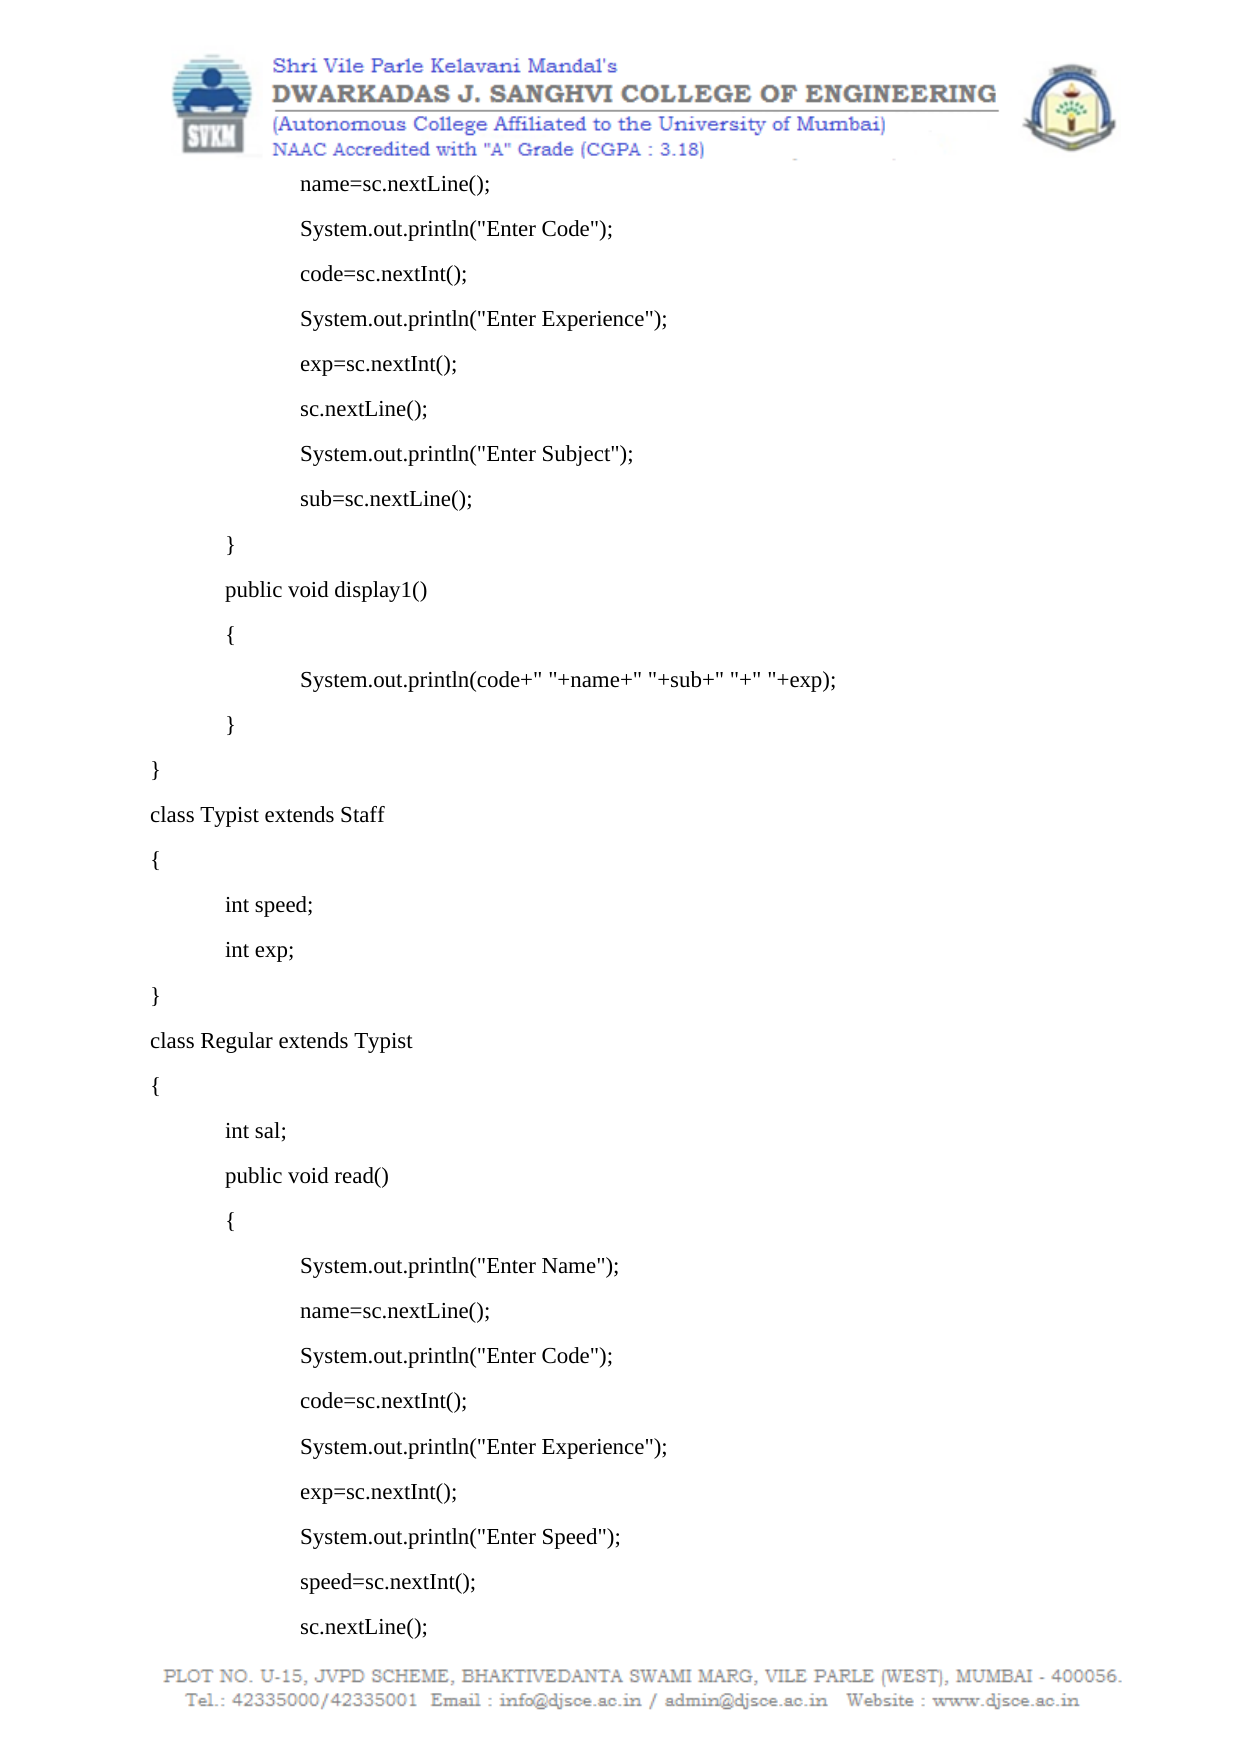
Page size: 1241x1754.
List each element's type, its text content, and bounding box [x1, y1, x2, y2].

text name=sc.nextLine(); [150, 1297, 1137, 1324]
text System.out.println("Enter Experience"); [150, 1433, 1137, 1459]
text } [150, 531, 1137, 557]
text class Regular extends Typist [150, 1027, 1137, 1053]
text { [150, 1072, 1137, 1098]
text { [150, 1207, 1137, 1233]
text class Typist extends Staff [150, 801, 1137, 828]
text name=sc.nextLine(); [150, 170, 1137, 196]
text speed=sc.nextInt(); [150, 1568, 1137, 1594]
text int speed; [150, 891, 1137, 918]
picture [166, 35, 1121, 170]
text System.out.println("Enter Experience"); [150, 305, 1137, 331]
text System.out.println("Enter Subject"); [150, 440, 1137, 467]
text code=sc.nextInt(); [150, 260, 1137, 286]
text int sal; [150, 1117, 1137, 1143]
text sub=sc.nextLine(); [150, 486, 1137, 512]
text { [150, 846, 1137, 873]
text public void read() [150, 1162, 1137, 1188]
picture [162, 1665, 1125, 1719]
text exp=sc.nextInt(); [150, 1478, 1137, 1504]
text public void display1() [150, 576, 1137, 602]
text System.out.println("Enter Speed"); [150, 1523, 1137, 1549]
text } [150, 711, 1137, 737]
text sc.nextLine(); [150, 1613, 1137, 1639]
text } [150, 756, 1137, 782]
text sc.nextLine(); [150, 395, 1137, 422]
text exp=sc.nextInt(); [150, 350, 1137, 377]
text System.out.println("Enter Code"); [150, 215, 1137, 241]
text System.out.println("Enter Name"); [150, 1252, 1137, 1279]
text } [150, 982, 1137, 1008]
text int exp; [150, 937, 1137, 963]
text System.out.println(code+" "+name+" "+sub+" "+" "+exp); [150, 666, 1137, 692]
text code=sc.nextInt(); [150, 1388, 1137, 1414]
text System.out.println("Enter Code"); [150, 1342, 1137, 1369]
text { [150, 621, 1137, 647]
